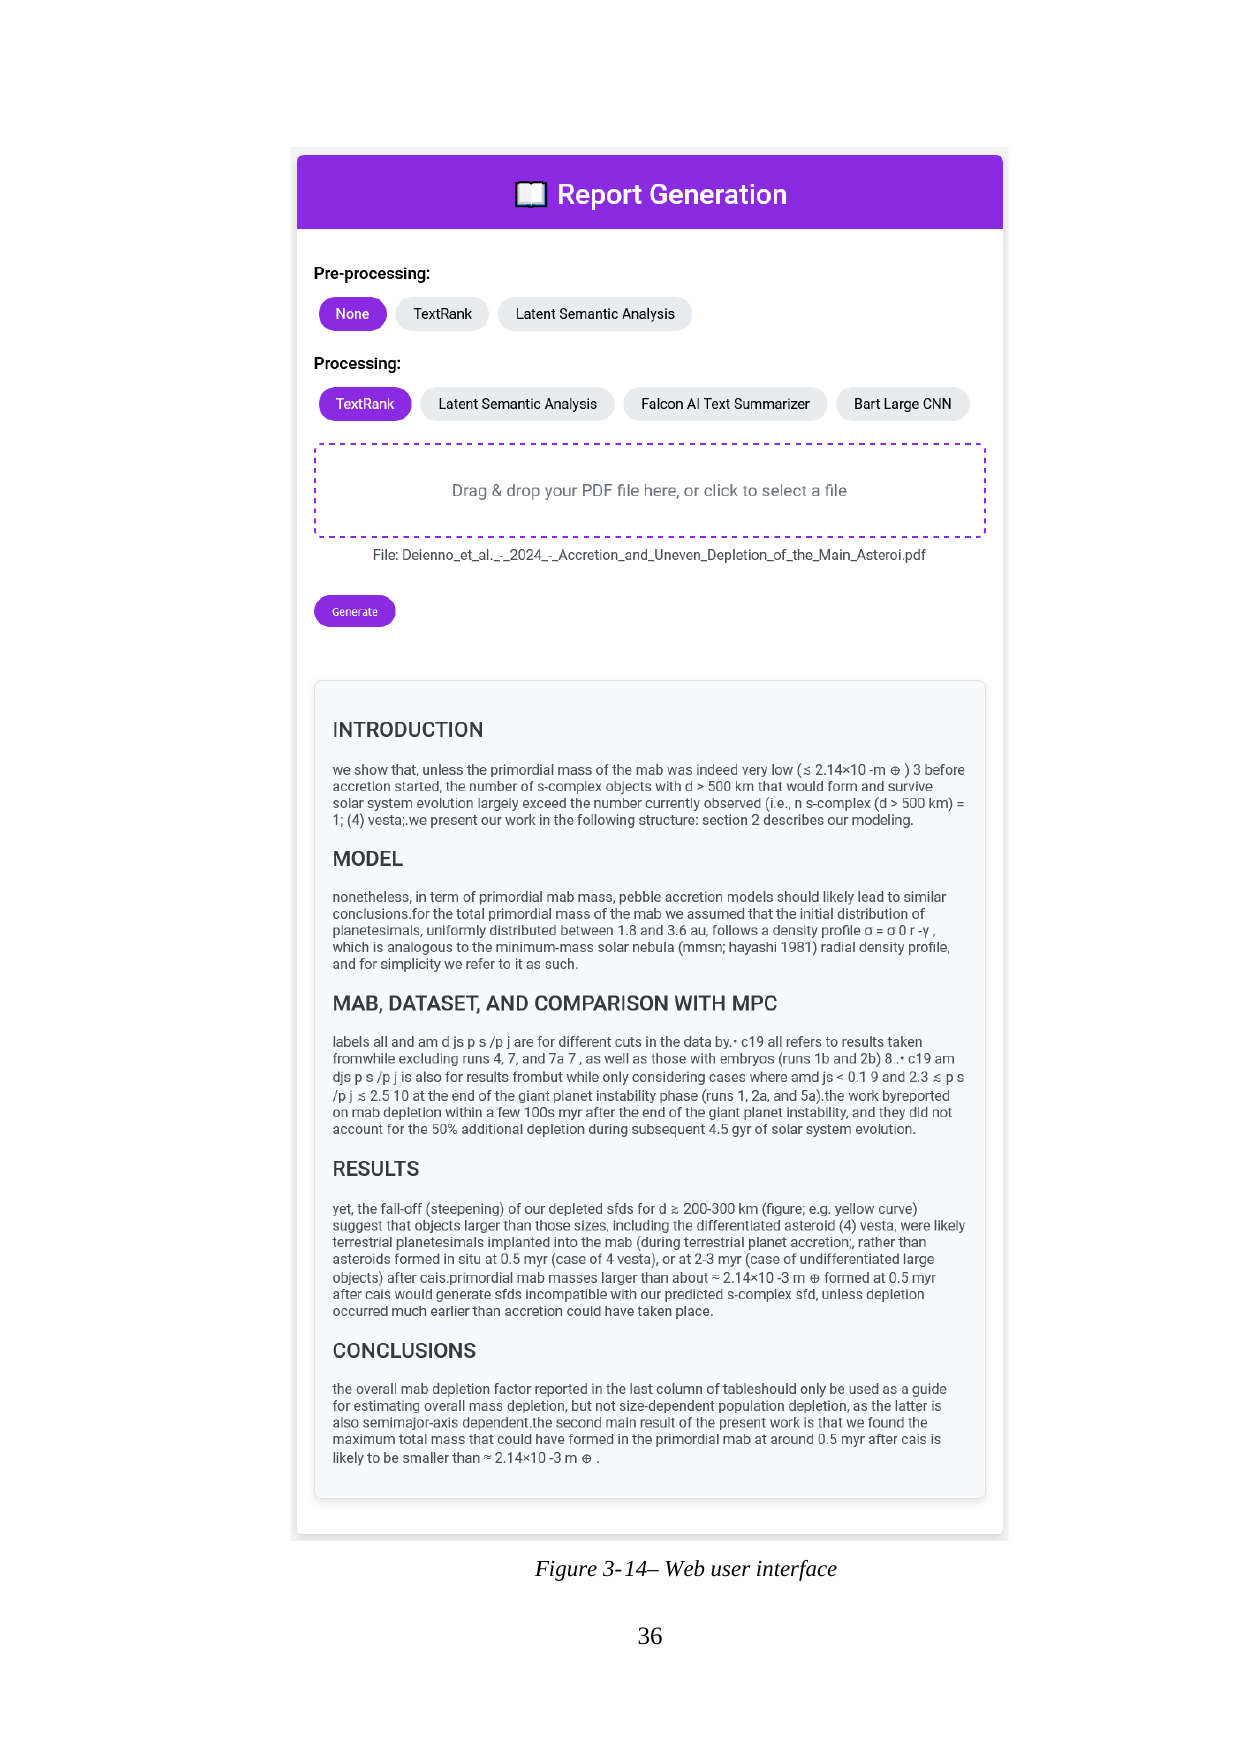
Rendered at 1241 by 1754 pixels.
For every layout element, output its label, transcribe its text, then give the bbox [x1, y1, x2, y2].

picture [290, 147, 1009, 1541]
